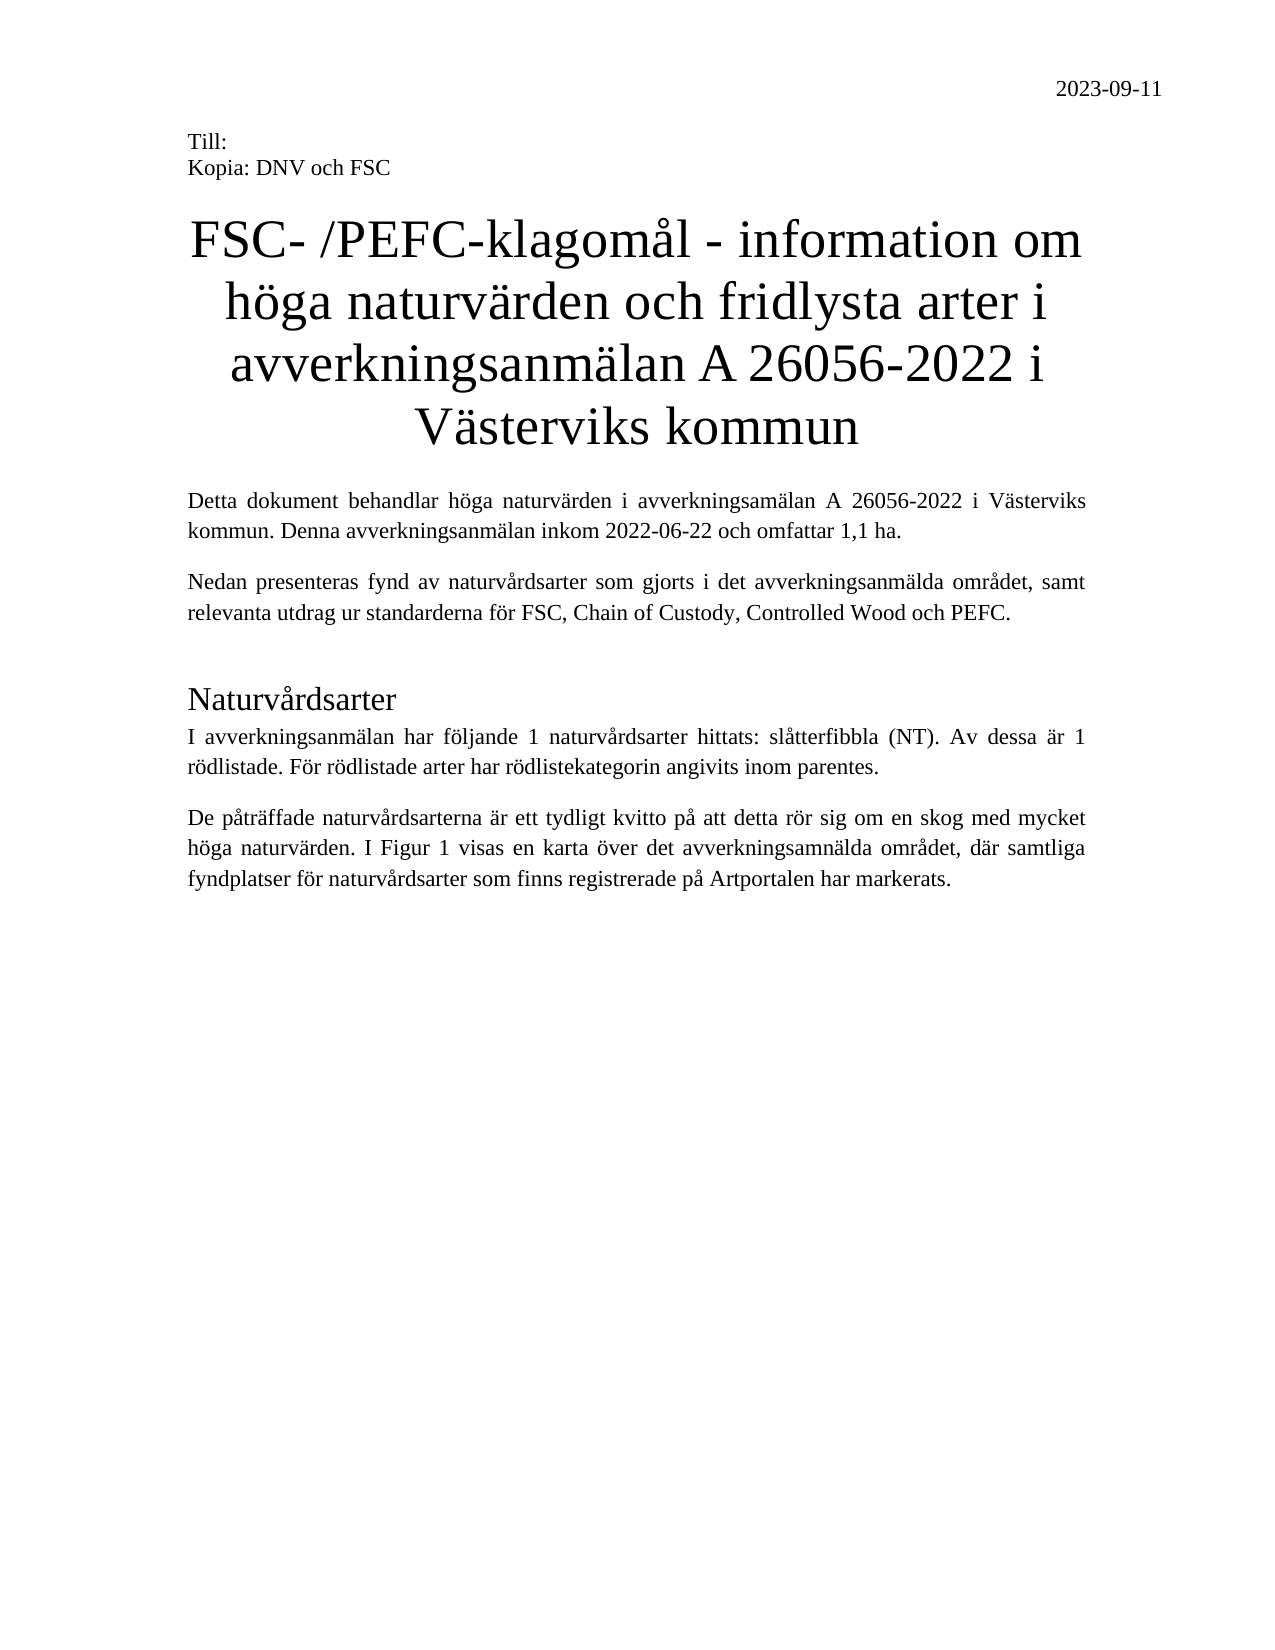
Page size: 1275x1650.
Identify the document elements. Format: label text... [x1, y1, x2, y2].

text De påträffade naturvårdsarterna är ett tydligt kvitto på att detta rör sig om en skog med mycket höga naturvärden. I Figur 1 visas en karta över det avverkningsamnälda området, där samtliga fyndplatser för naturvårdsarter som finns registrerade på Artportalen har markerats. [187, 804, 1087, 891]
text Detta dokument behandlar höga naturvärden i avverkningsamälan A 26056-2022 i Västerviks kommun. Denna avverkningsanmälan inkom 2022-06-22 och omfattar 1,1 ha. [187, 487, 1087, 544]
subtitle Naturvårdsarter [187, 679, 1087, 717]
title FSC- /PEFC-klagomål - information om höga naturvärden och fridlysta arter i avverkningsanmälan A 26056-2022 i Västerviks kommun [187, 207, 1087, 456]
text I avverkningsanmälan har följande 1 naturvårdsarter hittats: slåtterfibbla (NT). Av dessa är 1 rödlistade. För rödlistade arter har rödlistekategorin angivits inom parentes. [187, 723, 1087, 779]
text Nedan presenteras fynd av naturvårdsarter som gjorts i det avverkningsanmälda området, samt relevanta utdrag ur standarderna för FSC, Chain of Custody, Controlled Wood och PEFC. [187, 568, 1087, 625]
